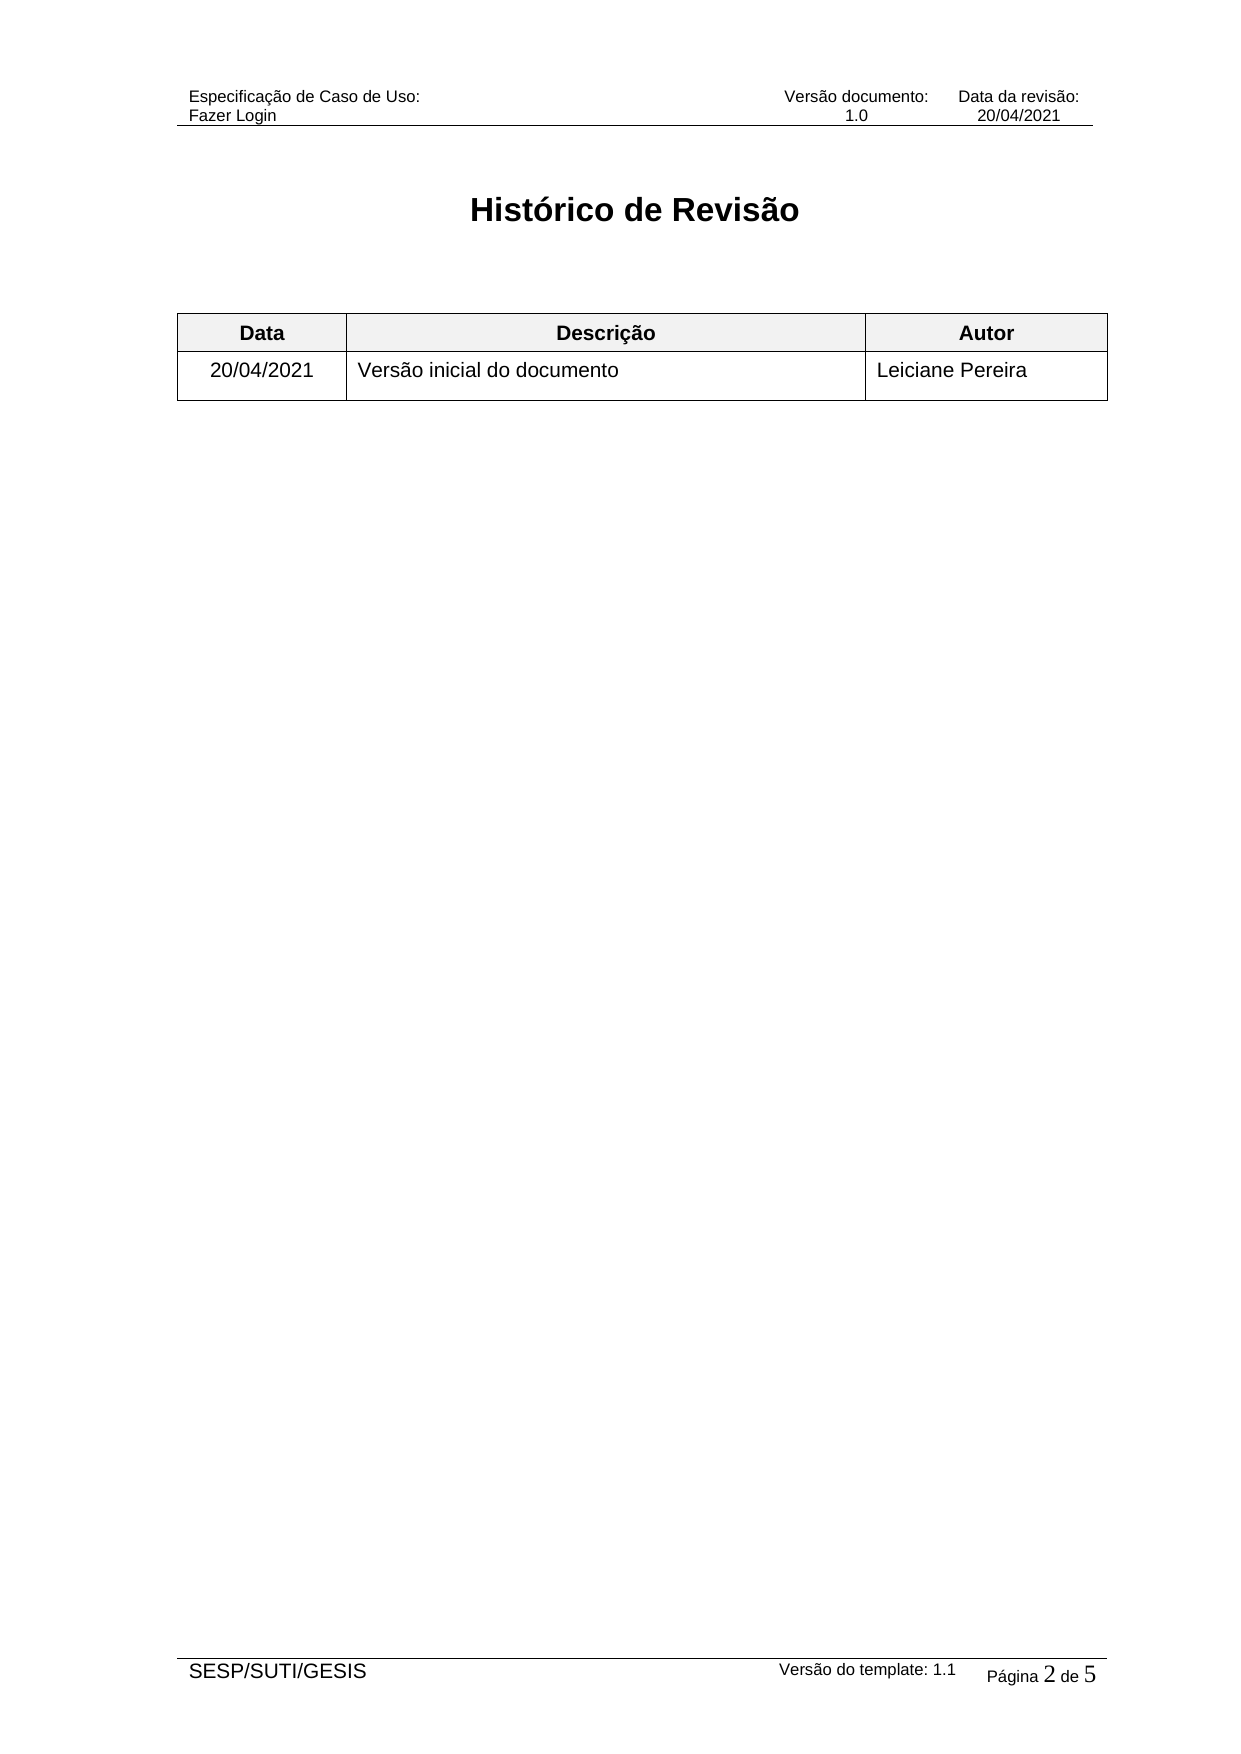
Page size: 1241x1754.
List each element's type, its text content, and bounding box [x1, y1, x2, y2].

title Histórico de Revisão [177, 190, 1092, 228]
table_cell Versão inicial do documento [347, 352, 865, 400]
table_cell Leiciane Pereira [866, 352, 1107, 400]
table_header Descrição [347, 314, 865, 351]
table_header Autor [866, 314, 1107, 351]
table_header Data [178, 314, 346, 351]
table_cell 20/04/2021 [178, 352, 346, 400]
